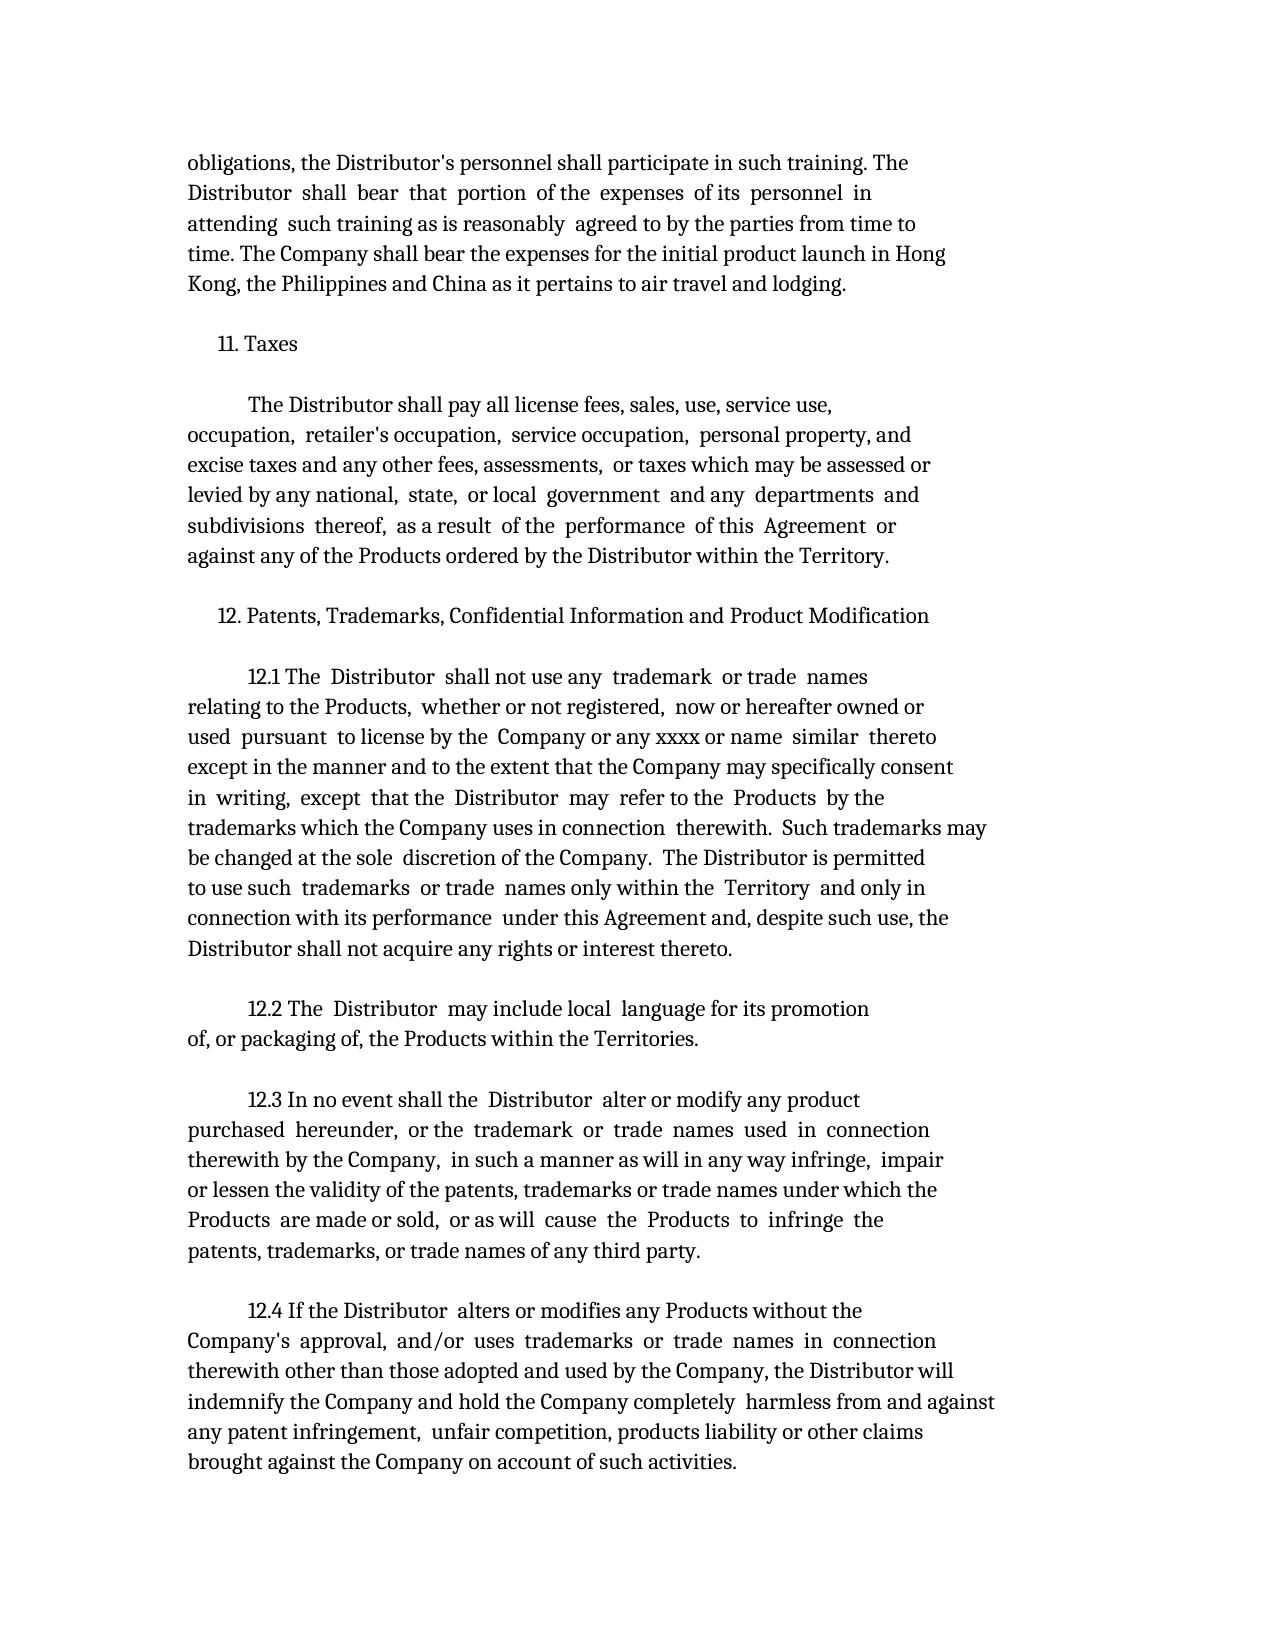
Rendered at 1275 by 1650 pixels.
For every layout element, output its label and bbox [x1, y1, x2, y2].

text [187, 150, 1087, 1475]
